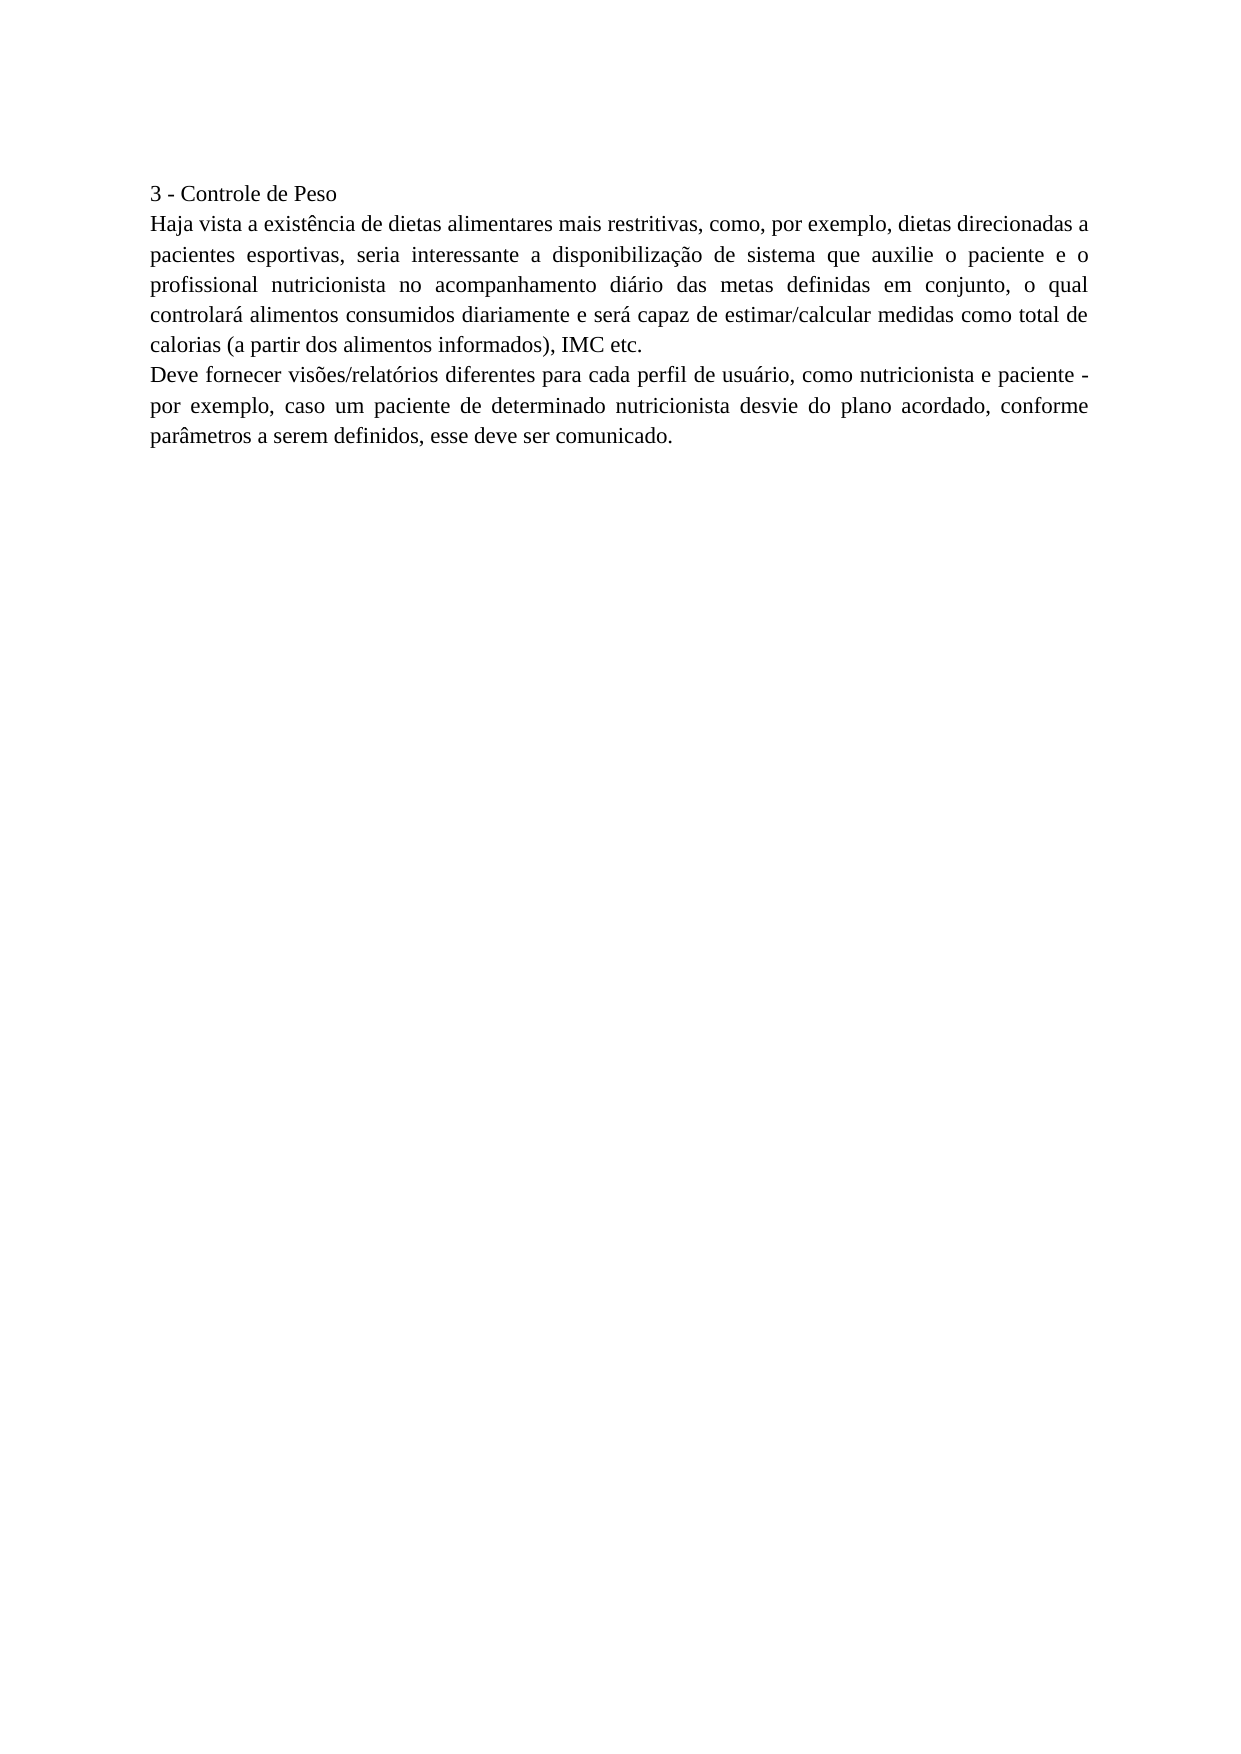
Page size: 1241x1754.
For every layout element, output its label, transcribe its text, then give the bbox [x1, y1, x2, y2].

text Haja vista a existência de dietas alimentares mais restritivas, como, por exemplo, dietas direcionadas a pacientes esportivas, seria interessante a disponibilização de sistema que auxilie o paciente e o profissional nutricionista no acompanhamento diário das metas definidas em conjunto, o qual controlará alimentos consumidos diariamente e será capaz de estimar/calcular medidas como total de calorias (a partir dos alimentos informados), IMC etc. [150, 210, 1090, 358]
text 3 - Controle de Peso [150, 180, 1090, 207]
text Deve fornecer visões/relatórios diferentes para cada perfil de usuário, como nutricionista e paciente - por exemplo, caso um paciente de determinado nutricionista desvie do plano acordado, conforme parâmetros a serem definidos, esse deve ser comunicado. [150, 361, 1090, 448]
